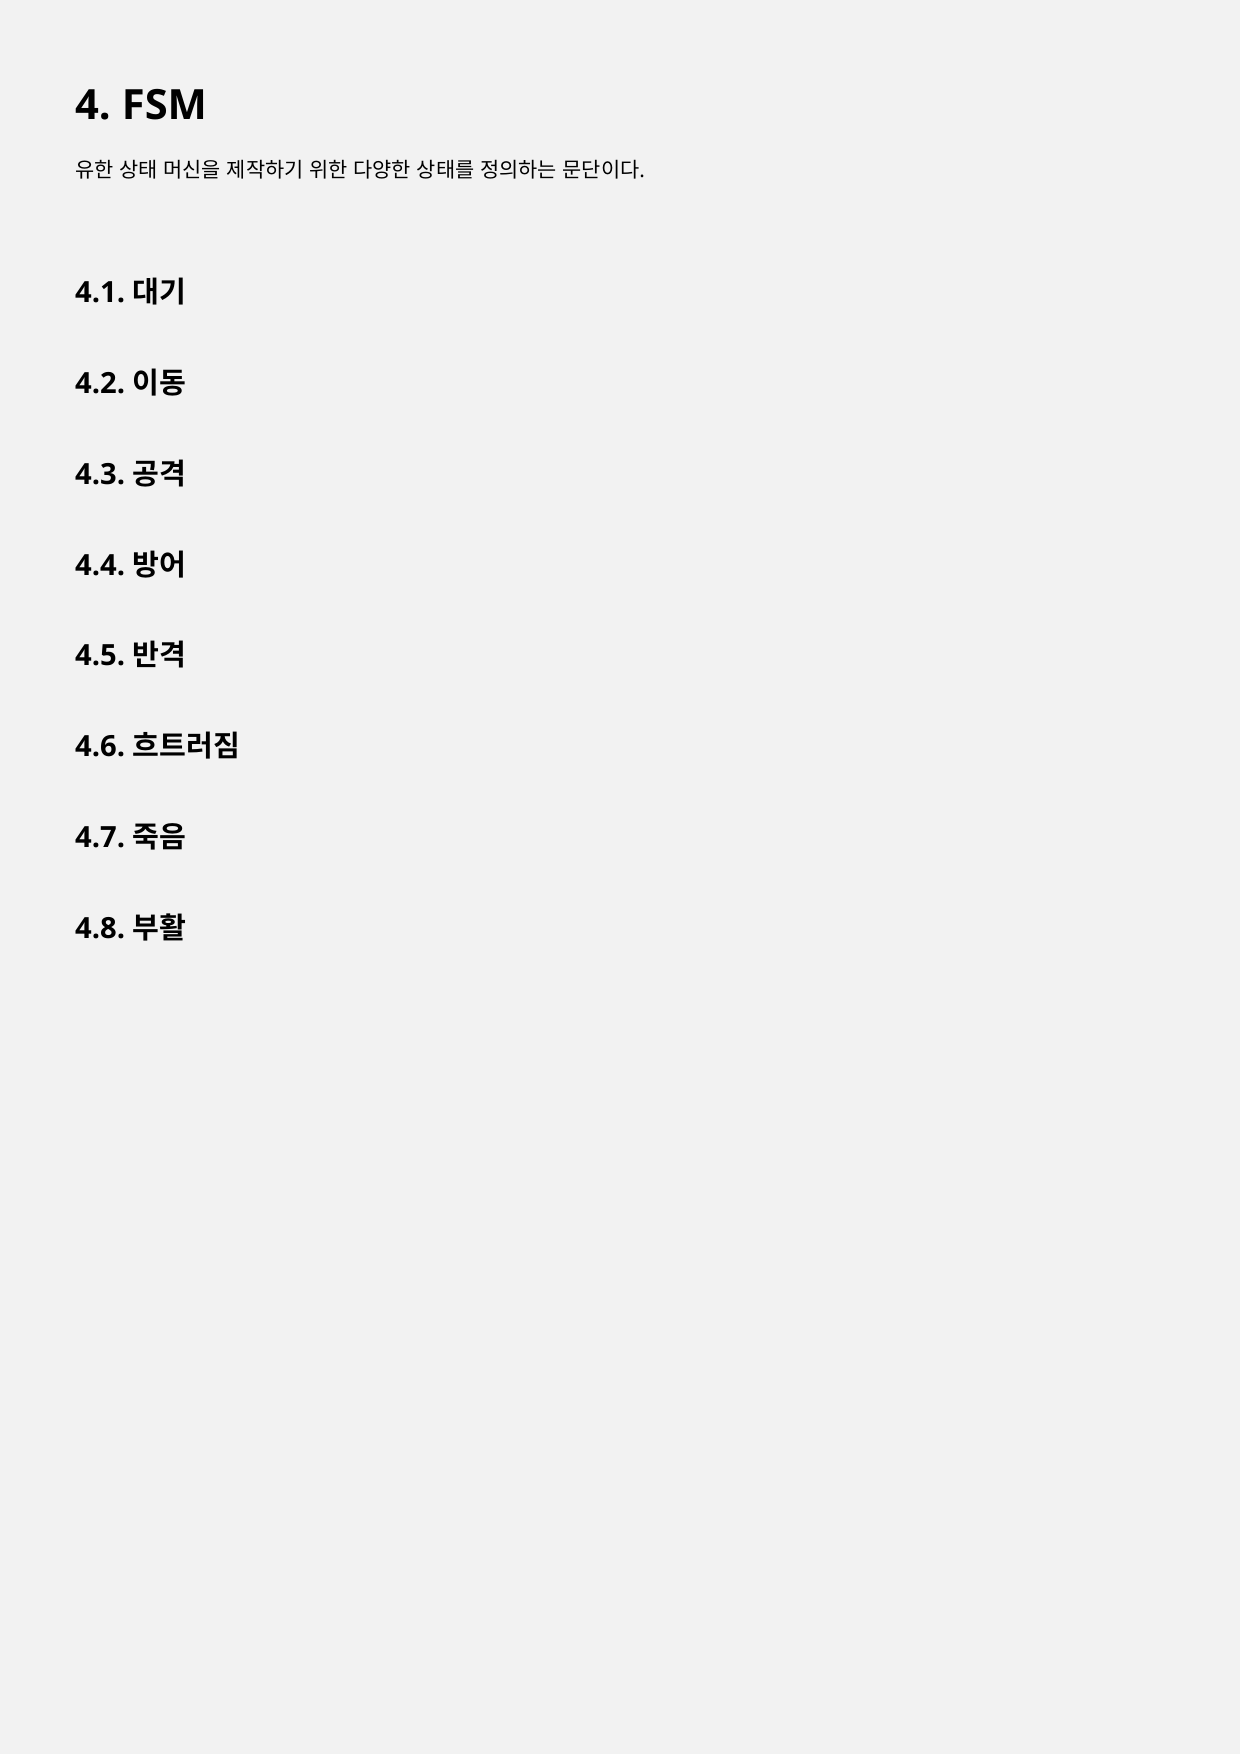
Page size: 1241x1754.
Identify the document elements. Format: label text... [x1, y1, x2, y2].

text 이동 [75, 359, 1165, 402]
text FSM [75, 75, 1165, 132]
text 방어 [75, 541, 1165, 583]
text 대기 [75, 268, 1165, 311]
text 유한 상태 머신을 제작하기 위한 다양한 상태를 정의하는 문단이다. [75, 153, 1165, 183]
text 공격 [75, 450, 1165, 493]
text 죽음 [75, 813, 1165, 856]
text 부활 [75, 904, 1165, 947]
text 반격 [75, 632, 1165, 674]
text 흐트러짐 [75, 723, 1165, 765]
